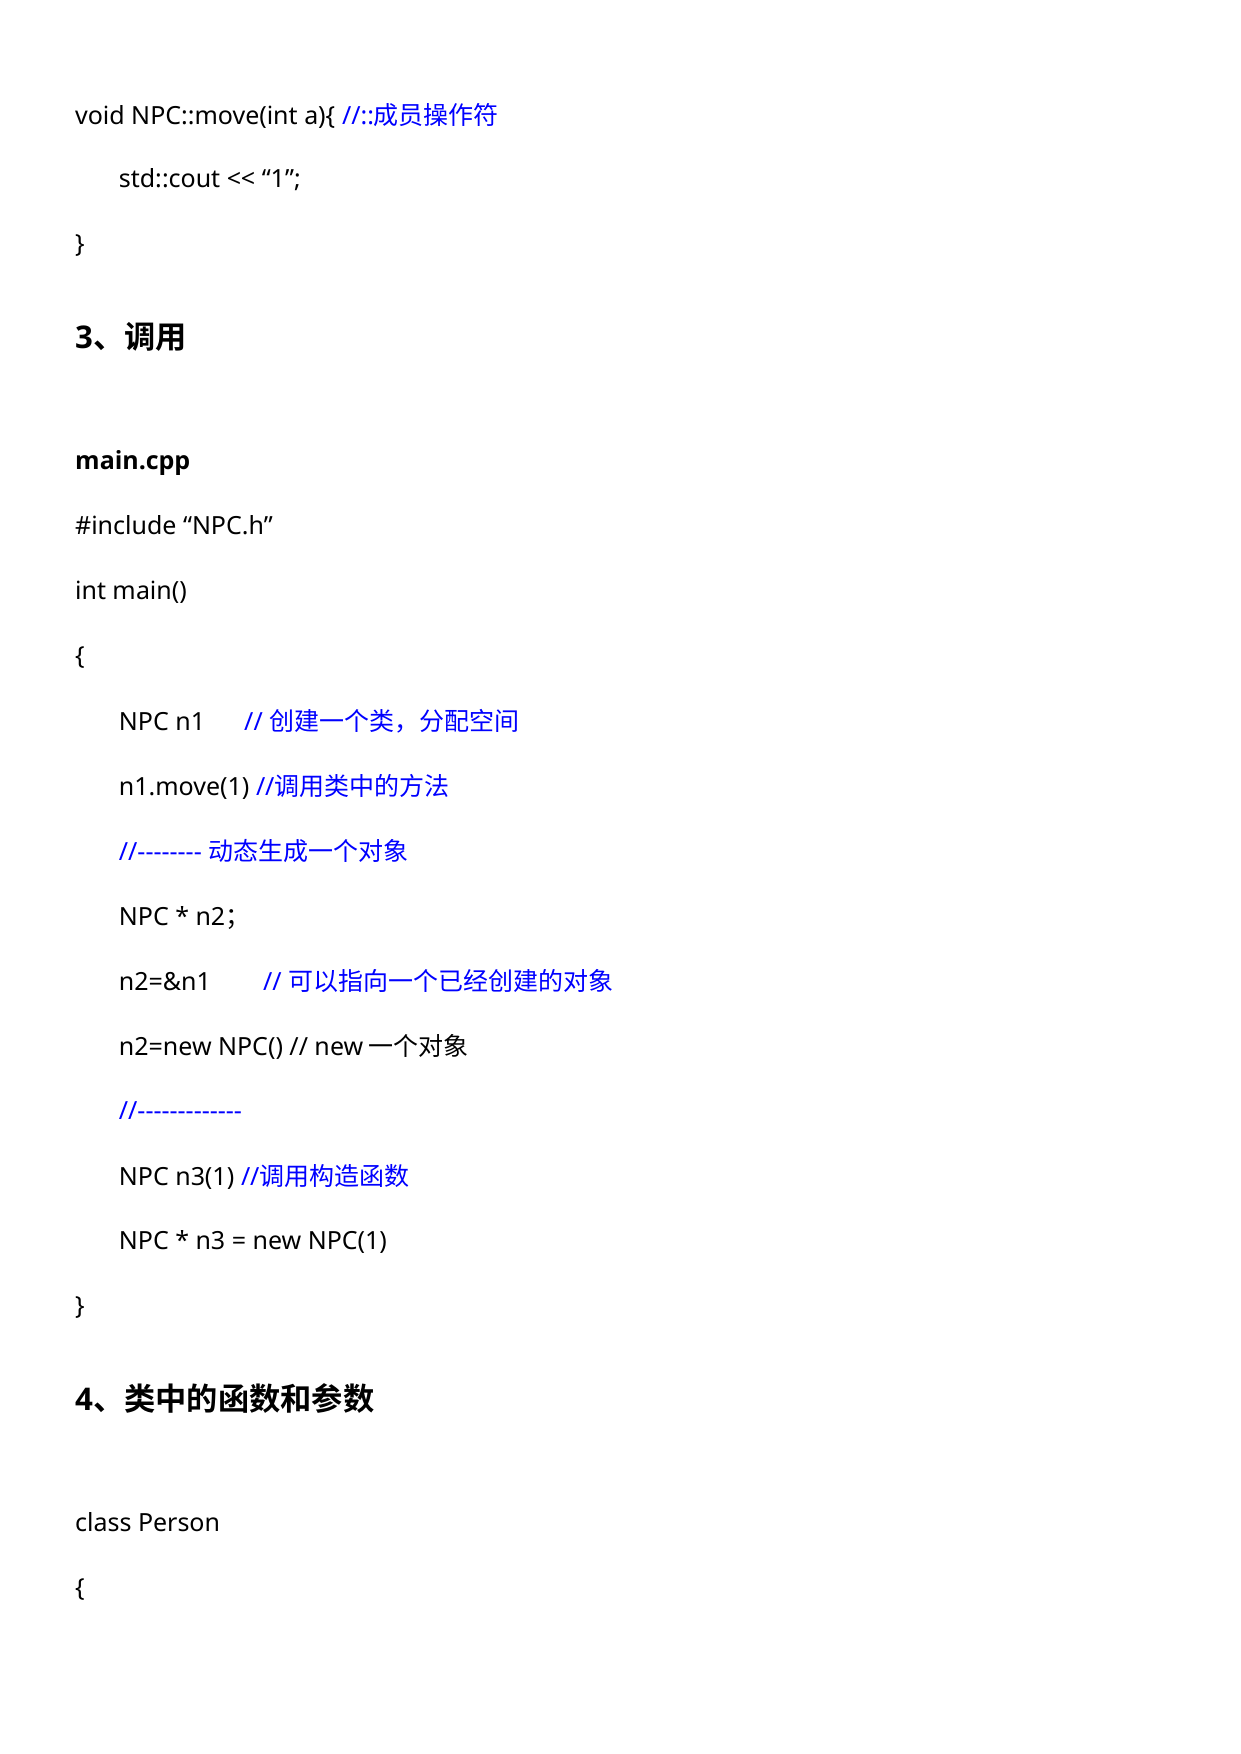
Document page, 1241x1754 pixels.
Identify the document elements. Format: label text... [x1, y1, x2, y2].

text std::cout << “1”; [75, 146, 1165, 211]
list } [75, 1272, 1165, 1337]
text { [75, 1554, 1165, 1619]
list n2=new NPC() // new一个对象 [75, 1012, 1165, 1077]
list NPC n3(1) //调用构造函数 [75, 1142, 1165, 1207]
list //------------- [75, 1077, 1165, 1142]
text class Person [75, 1489, 1165, 1554]
list //-------- 动态生成一个对象 [75, 817, 1165, 882]
list #include “NPC.h” [75, 492, 1165, 557]
list n1.move(1) //调用类中的方法 [75, 752, 1165, 817]
list main.cpp [75, 427, 1165, 492]
list { [75, 622, 1165, 687]
subtitle 3、调用 [75, 303, 1165, 368]
list NPC * n2； [75, 882, 1165, 947]
text void NPC::move(int a){ //::成员操作符 [75, 81, 1165, 146]
subtitle 类中的函数和参数 [75, 1364, 1165, 1429]
list n2=&n1 // 可以指向一个已经创建的对象 [75, 947, 1165, 1012]
list NPC * n3 = new NPC(1) [75, 1207, 1165, 1272]
list NPC n1 // 创建一个类，分配空间 [75, 687, 1165, 752]
list int main() [75, 557, 1165, 622]
text } [75, 211, 1165, 276]
